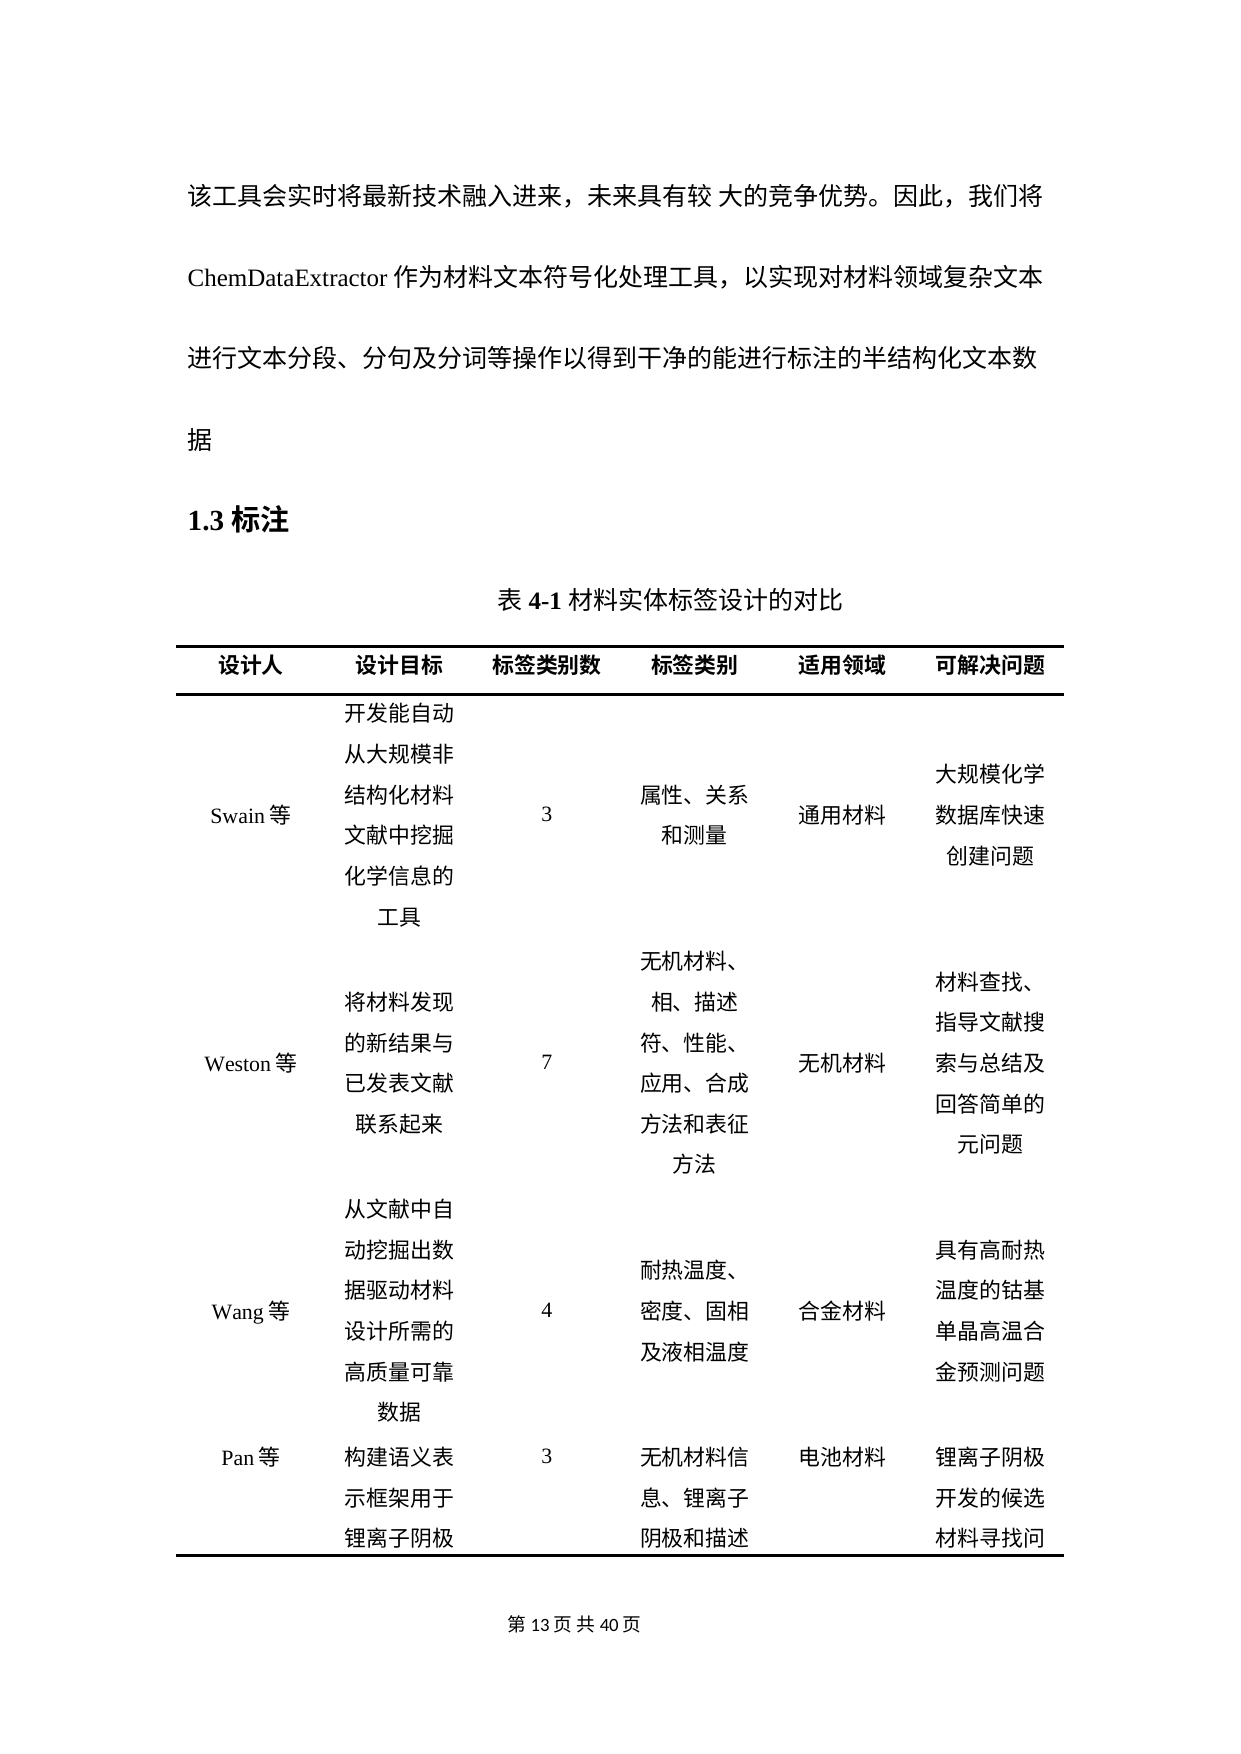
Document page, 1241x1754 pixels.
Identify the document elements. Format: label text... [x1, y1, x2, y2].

table_header 设计目标 [325, 648, 473, 693]
table_header 适用领域 [768, 648, 916, 693]
table_cell 3 [473, 1440, 621, 1553]
table_cell 合金材料 [768, 1192, 916, 1440]
table_cell 4 [473, 1192, 621, 1440]
table_cell Wang等 [176, 1192, 325, 1440]
table_cell Pan等 [176, 1440, 325, 1553]
table_cell Weston等 [176, 944, 325, 1192]
table_cell 将材料发现的新结果与已发表文献联系起来 [325, 944, 473, 1192]
table_cell 耐热温度、密度、固相及液相温度 [621, 1192, 768, 1440]
table_cell 无机材料、相、描述符、性能、应用、合成方法和表征方法 [621, 944, 768, 1192]
text 表 4-1 材料实体标签设计的对比 [187, 566, 1053, 631]
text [187, 162, 1053, 471]
table_cell 从文献中自动挖掘出数据驱动材料设计所需的高质量可靠数据 [325, 1192, 473, 1440]
table_cell 无机材料信息、锂离子阴极和描述符 [621, 1440, 768, 1553]
table_cell 材料查找、指导文献搜索与总结及回答简单的元问题 [916, 944, 1064, 1192]
table_cell 锂离子阴极开发的候选材料寻找问题 [916, 1440, 1064, 1553]
text 1.3 标注 [187, 485, 1053, 550]
table_cell 无机材料 [768, 944, 916, 1192]
table_cell 属性、关系和测量 [621, 696, 768, 944]
table_cell 3 [473, 696, 621, 944]
table_cell 7 [473, 944, 621, 1192]
table_header 标签类别数 [473, 648, 621, 693]
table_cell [325, 1440, 473, 1553]
table_cell Swain等 [176, 696, 325, 944]
table_header 可解决问题 [916, 648, 1064, 693]
table_header 设计人 [176, 648, 325, 693]
table_cell 通用材料 [768, 696, 916, 944]
table_cell 开发能自动从大规模非结构化材料文献中挖掘化学信息的工具 [325, 696, 473, 944]
table_cell 具有高耐热温度的钴基单晶高温合金预测问题 [916, 1192, 1064, 1440]
table_cell 电池材料 [768, 1440, 916, 1553]
table_cell 大规模化学数据库快速创建问题 [916, 696, 1064, 944]
table_header 标签类别 [621, 648, 768, 693]
